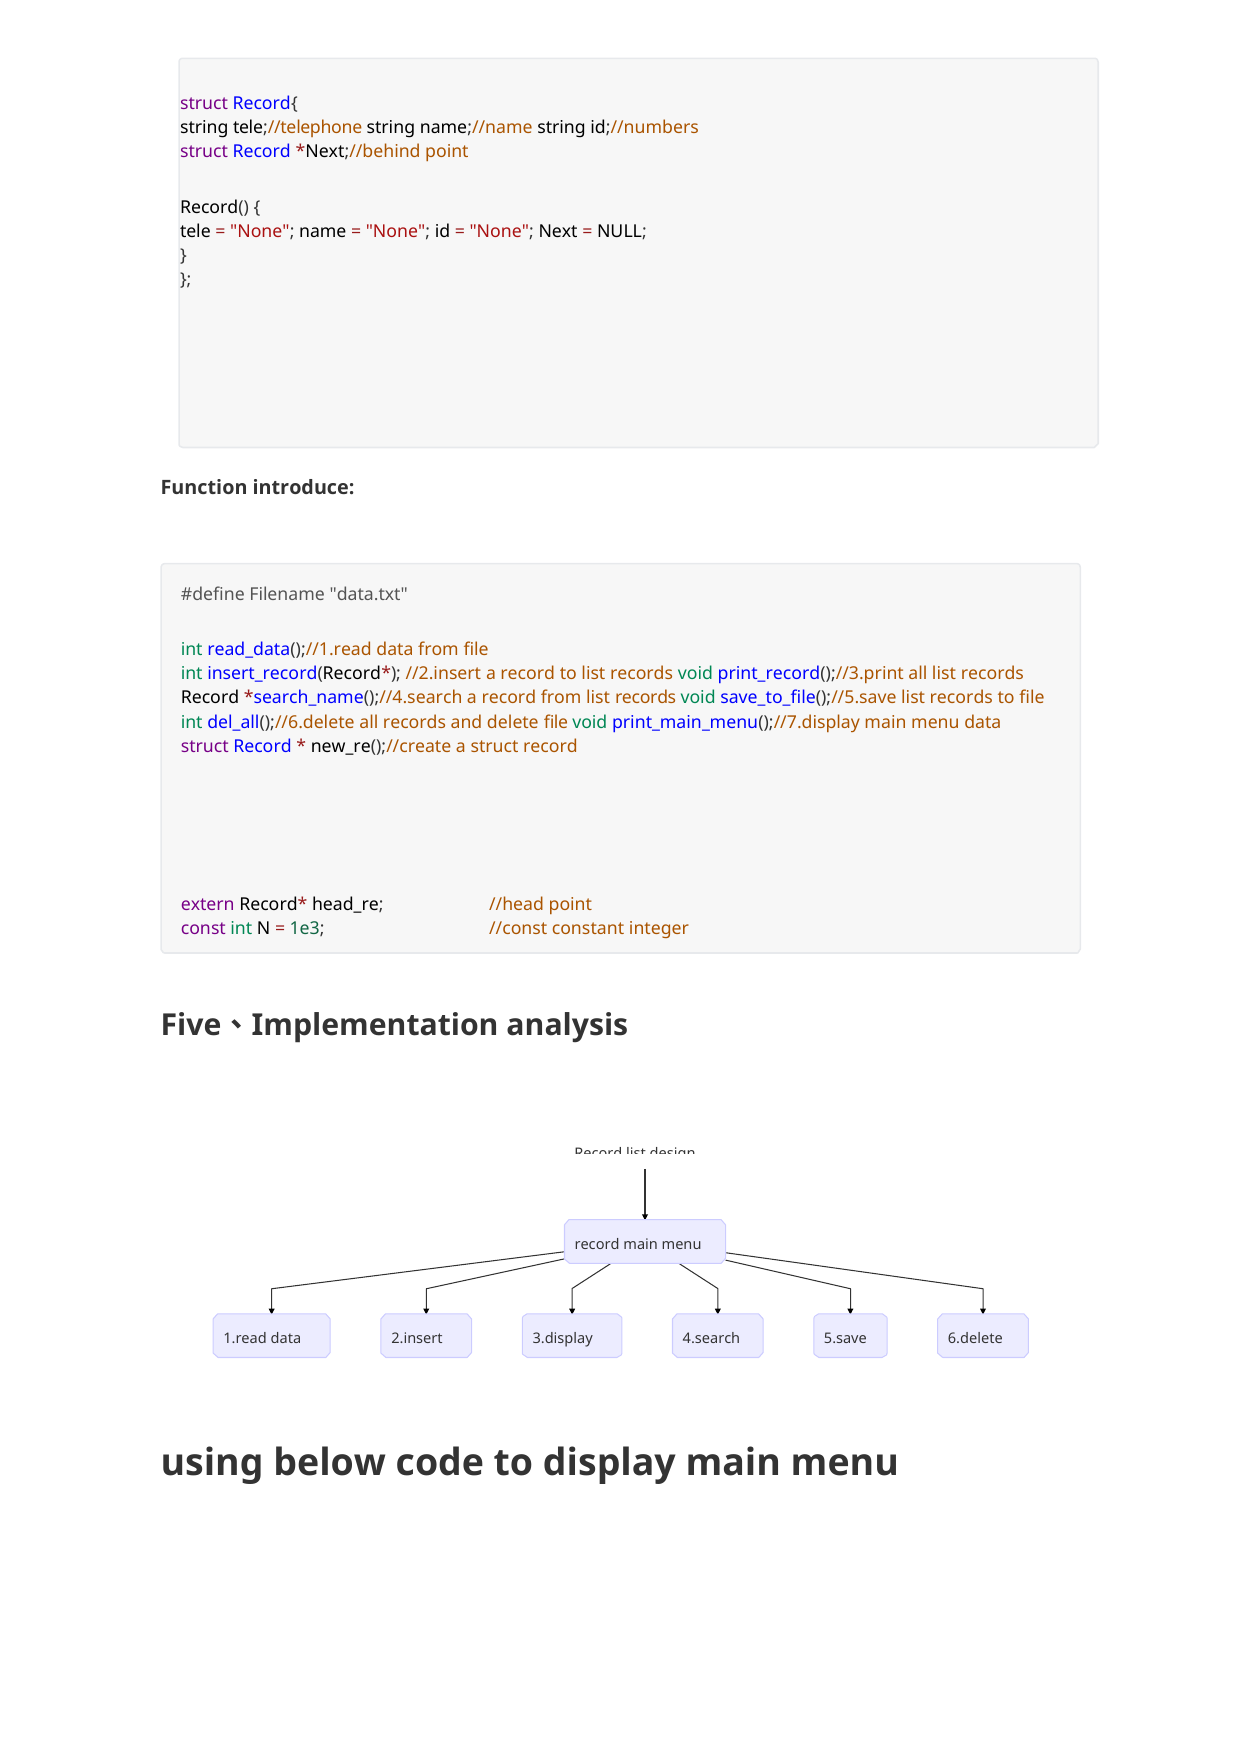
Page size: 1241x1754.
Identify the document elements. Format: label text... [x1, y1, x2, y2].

text Function introduce: [160, 473, 1094, 501]
subtitle Five、Implementation analysis [160, 1003, 1094, 1044]
text using below code to display main menu [160, 1436, 1094, 1487]
